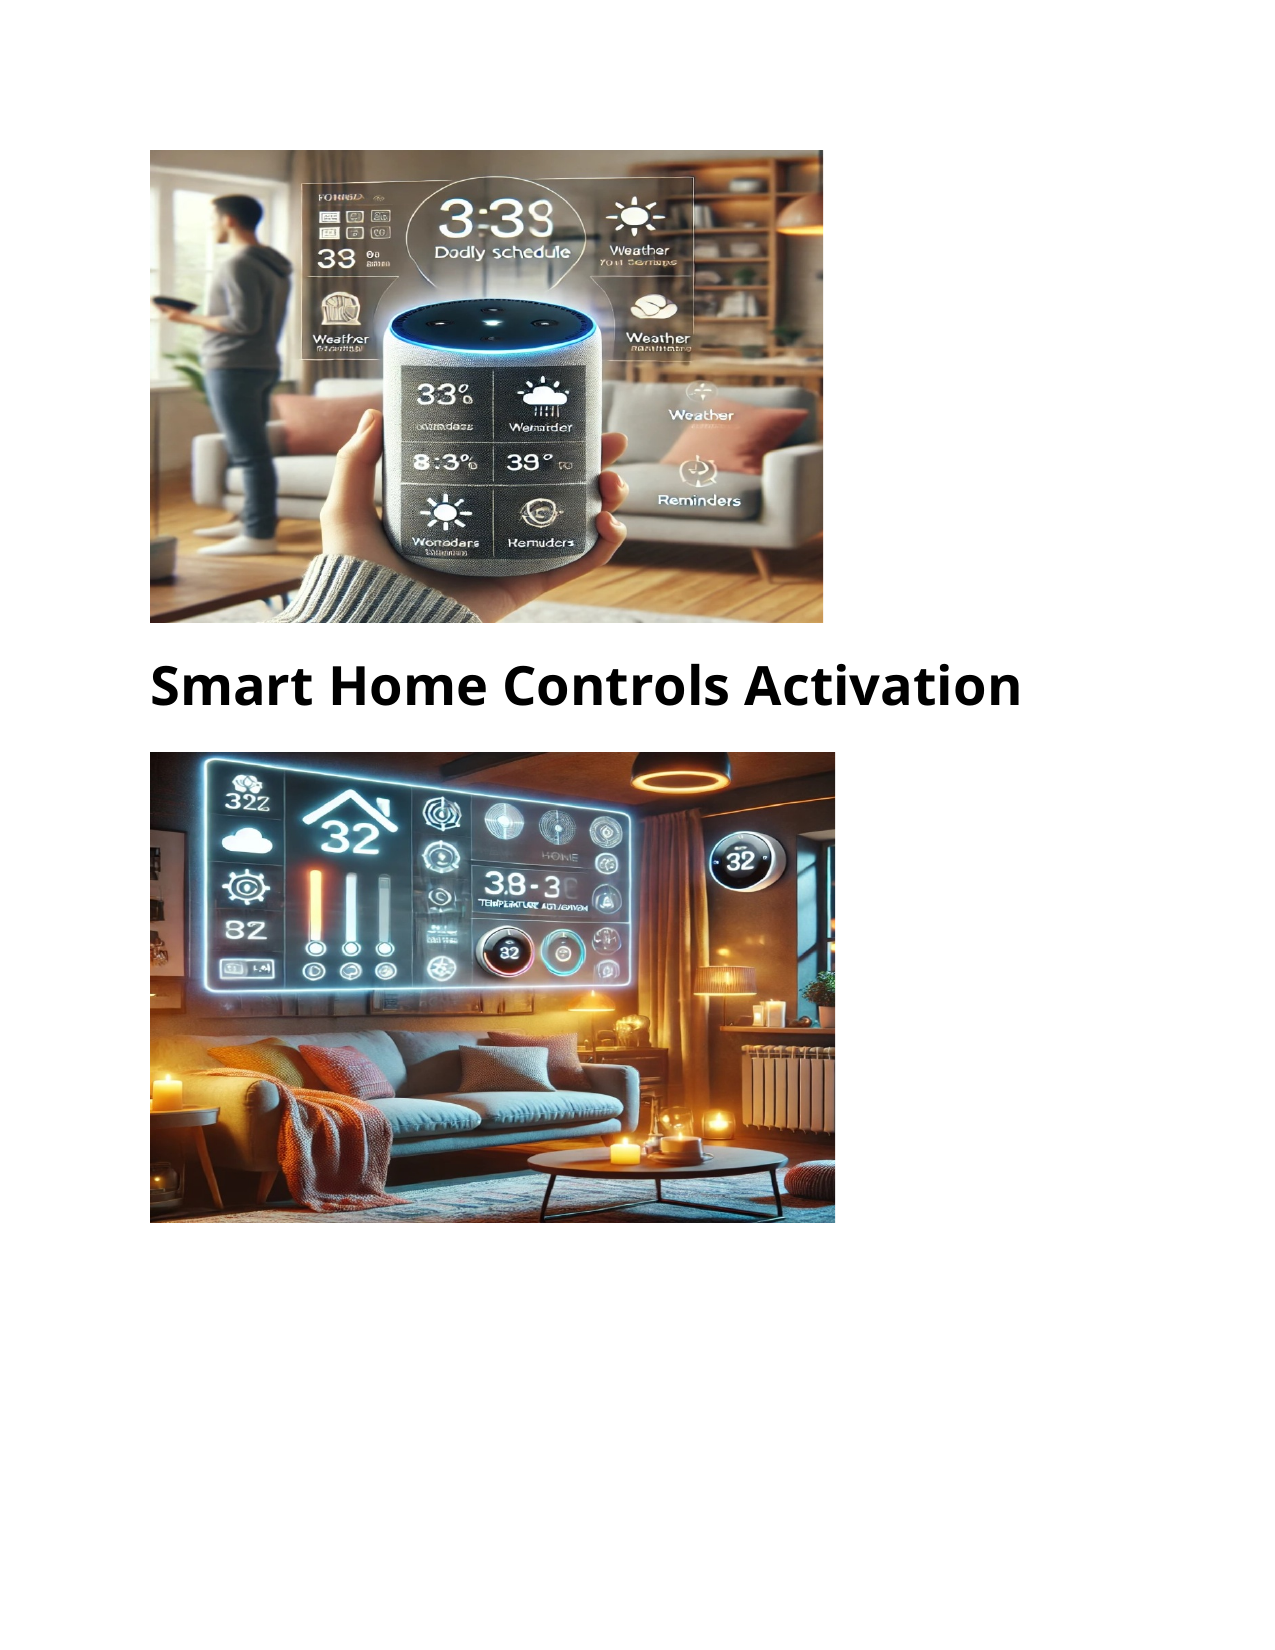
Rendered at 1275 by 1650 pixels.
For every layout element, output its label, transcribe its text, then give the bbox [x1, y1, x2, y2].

picture [150, 752, 836, 1223]
text Smart Home Controls Activation [150, 647, 1125, 721]
picture [150, 150, 824, 623]
